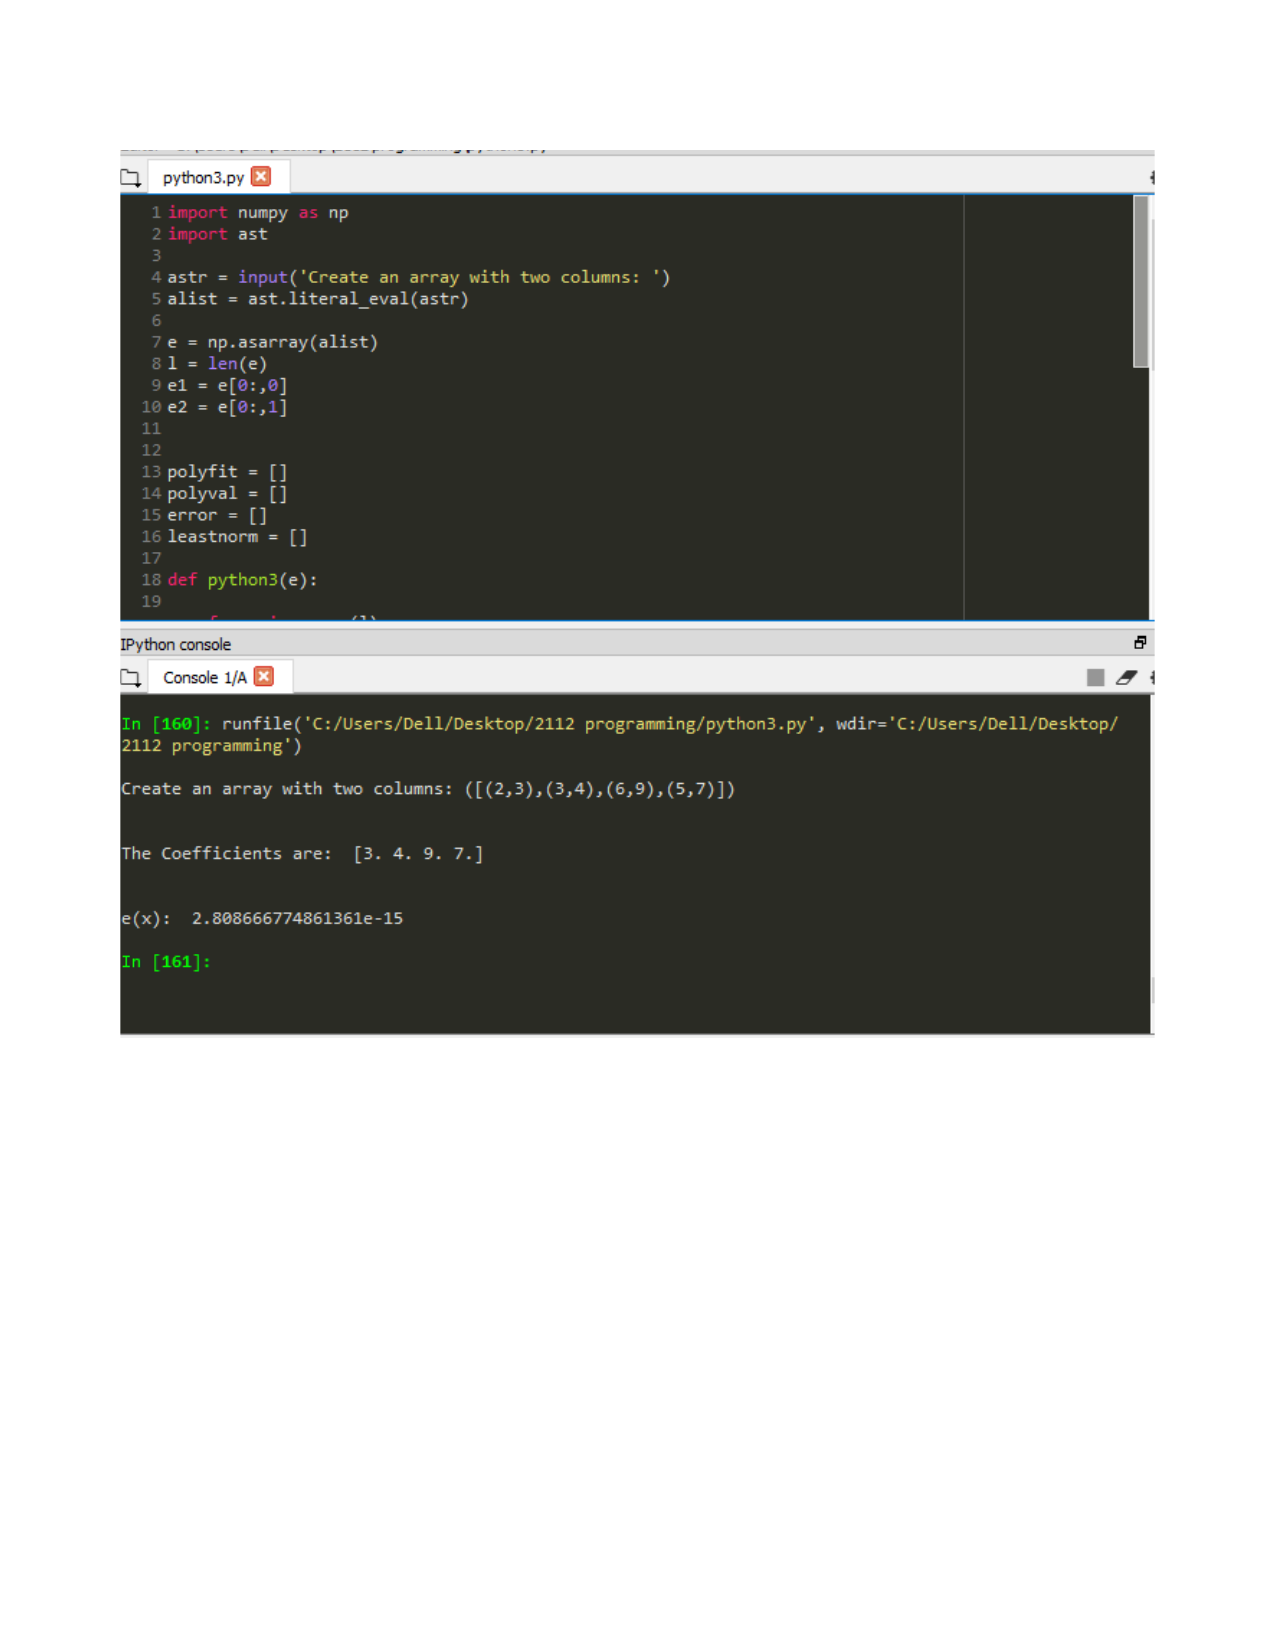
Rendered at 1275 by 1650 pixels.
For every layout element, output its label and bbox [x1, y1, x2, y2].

picture [120, 150, 1155, 1038]
